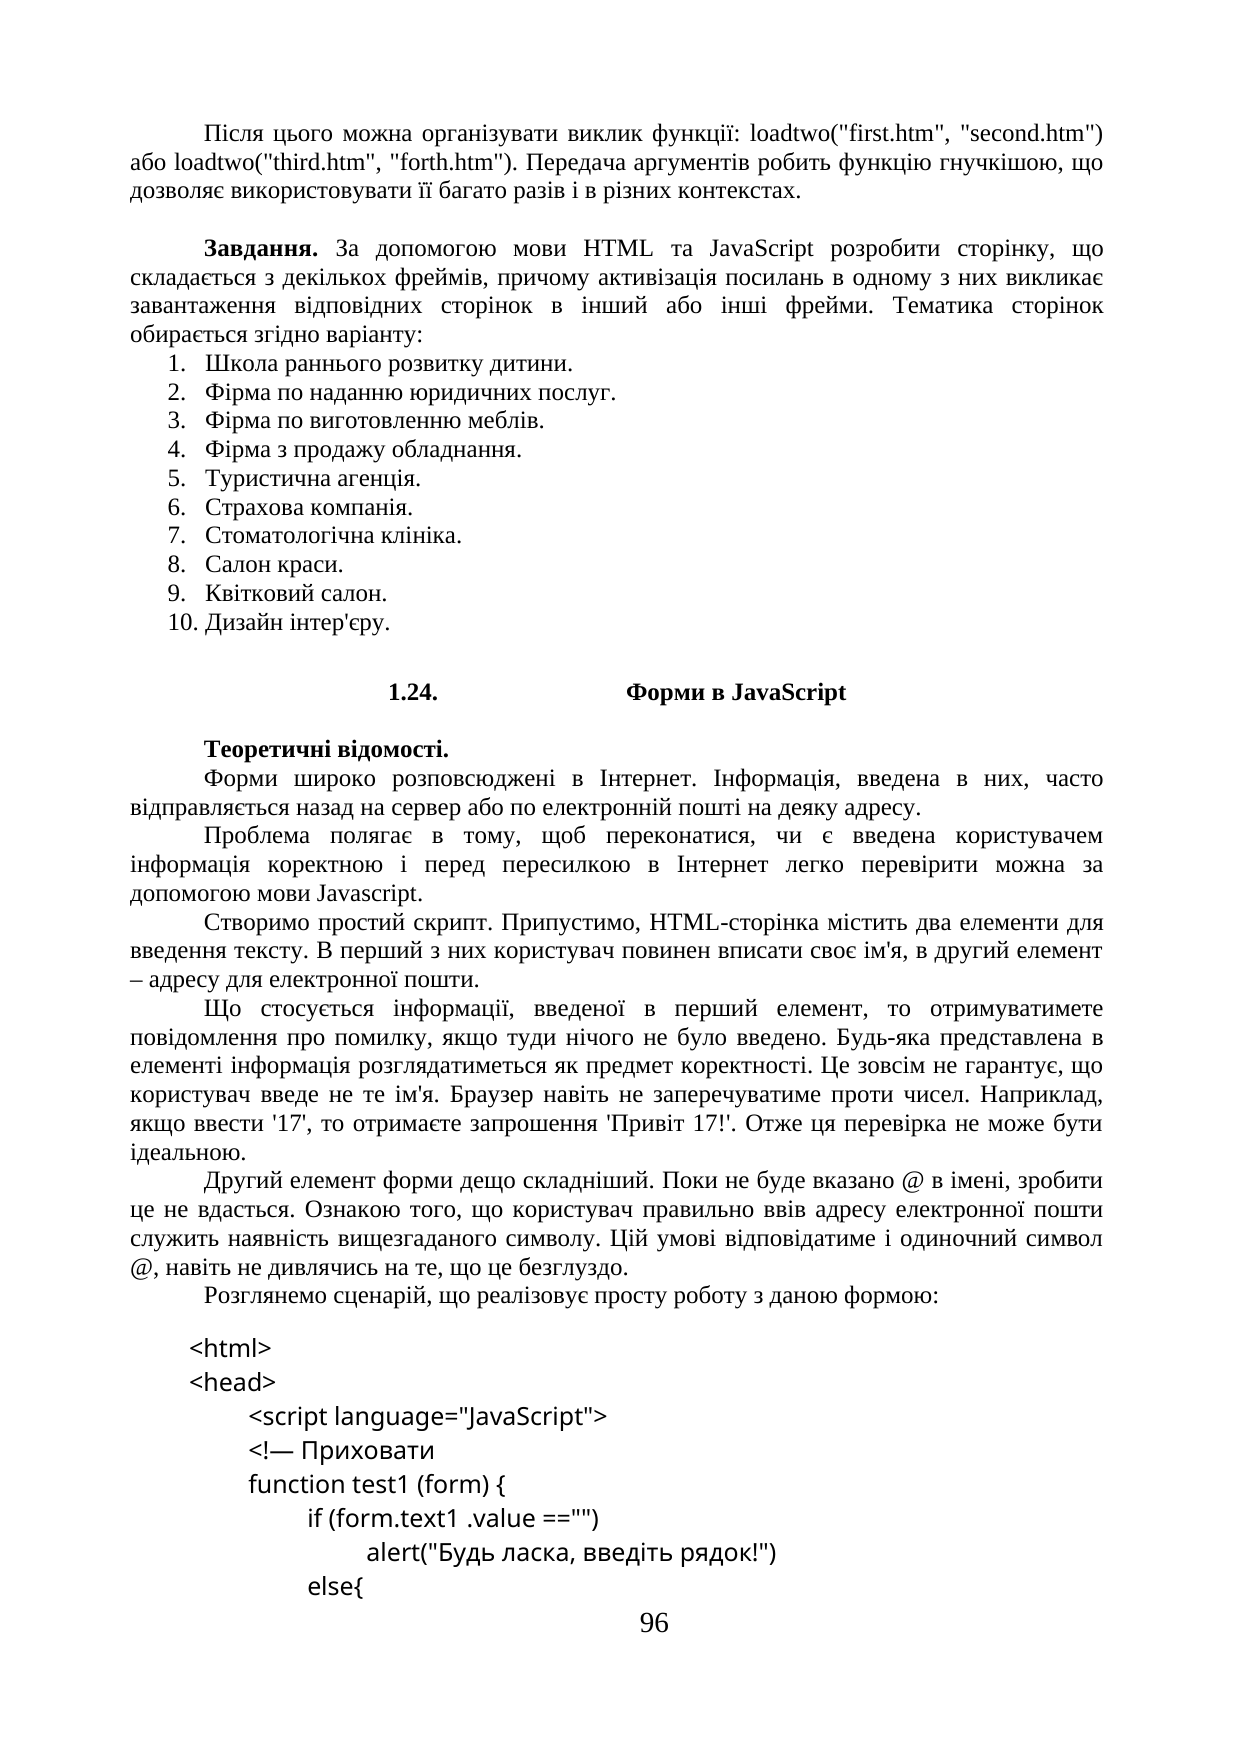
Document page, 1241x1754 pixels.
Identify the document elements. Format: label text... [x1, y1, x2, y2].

text Що стосується інформації, введеної в перший елемент, то отримуватимете повідомлення про помилку, якщо туди нічого не було введено. Будь-яка представлена в елементі інформація розглядатиметься як предмет коректності. Це зовсім не гарантує, що користувач введе не те ім'я. Браузер навіть не заперечуватиме проти чисел. Наприклад, якщо ввести '17', то отримаєте запрошення 'Привіт 17!'. Отже ця перевірка не може бути ідеальною. [130, 993, 1104, 1166]
text <head> [189, 1364, 1104, 1398]
subtitle Форми в JavaScript [130, 677, 1104, 706]
list Стоматологічна клініка. [167, 521, 1104, 549]
text <script language="JavaScript"> [189, 1398, 1104, 1432]
text Проблема полягає в тому, щоб переконатися, чи є введена користувачем інформація коректною і перед пересилкою в Інтернет легко перевірити можна за допомогою мови Javascript. [130, 821, 1104, 907]
list Фірма по виготовленню меблів. [167, 406, 1104, 434]
list Туристична агенція. [167, 463, 1104, 492]
list Квітковий салон. [167, 578, 1104, 607]
text Створимо простий скрипт. Припустимо, HTML-сторінка містить два елементи для введення тексту. В перший з них користувач повинен вписати своє ім'я, в другий елемент – адресу для електронної пошти. [130, 907, 1104, 993]
text <html> [189, 1330, 1104, 1364]
text аlеrt("Будь ласка, введіть рядок!") [189, 1534, 1104, 1569]
text if (form.text1 .value =="") [189, 1501, 1104, 1534]
text Другий елемент форми дещо складніший. Поки не буде вказано @ в імені, зробити це не вдасться. Ознакою того, що користувач правильно ввів адресу електронної пошти служить наявність вищезгаданого символу. Цій умові відповідатиме і одиночний символ @, навіть не дивлячись на те, що це безглуздо. [130, 1166, 1104, 1281]
list Фірма з продажу обладнання. [167, 434, 1104, 463]
text Теоретичні відомості. [130, 734, 1104, 763]
text function test1 (form) { [189, 1466, 1104, 1501]
text else{ [189, 1569, 1104, 1603]
text Форми широко розповсюджені в Інтернет. Інформація, введена в них, часто відправляється назад на сервер або по електронній пошті на деяку адресу. [130, 763, 1104, 821]
text Розглянемо сценарій, що реалізовує просту роботу з даною формою: [130, 1281, 1104, 1309]
text <!— Приховати [189, 1432, 1104, 1466]
list Фірма по наданню юридичних послуг. [167, 377, 1104, 406]
text Завдання. За допомогою мови HTML та JavaScript розробити сторінку, що складається з декількох фреймів, причому активізація посилань в одному з них викликає завантаження відповідних сторінок в інший або інші фрейми. Тематика сторінок обирається згідно варіанту: [130, 233, 1104, 348]
list Салон краси. [167, 549, 1104, 578]
list Дизайн інтер'єру. [167, 607, 1104, 636]
text Після цього можна організувати виклик функції: loadtwo("first.htm", "second.htm") або loadtwo("third.htm", "forth.htm"). Передача аргументів робить функцію гнучкішою, що дозволяє використовувати її багато разів і в різних контекстах. [130, 118, 1104, 204]
list Страхова компанія. [167, 492, 1104, 521]
list Школа раннього розвитку дитини. [167, 348, 1104, 377]
